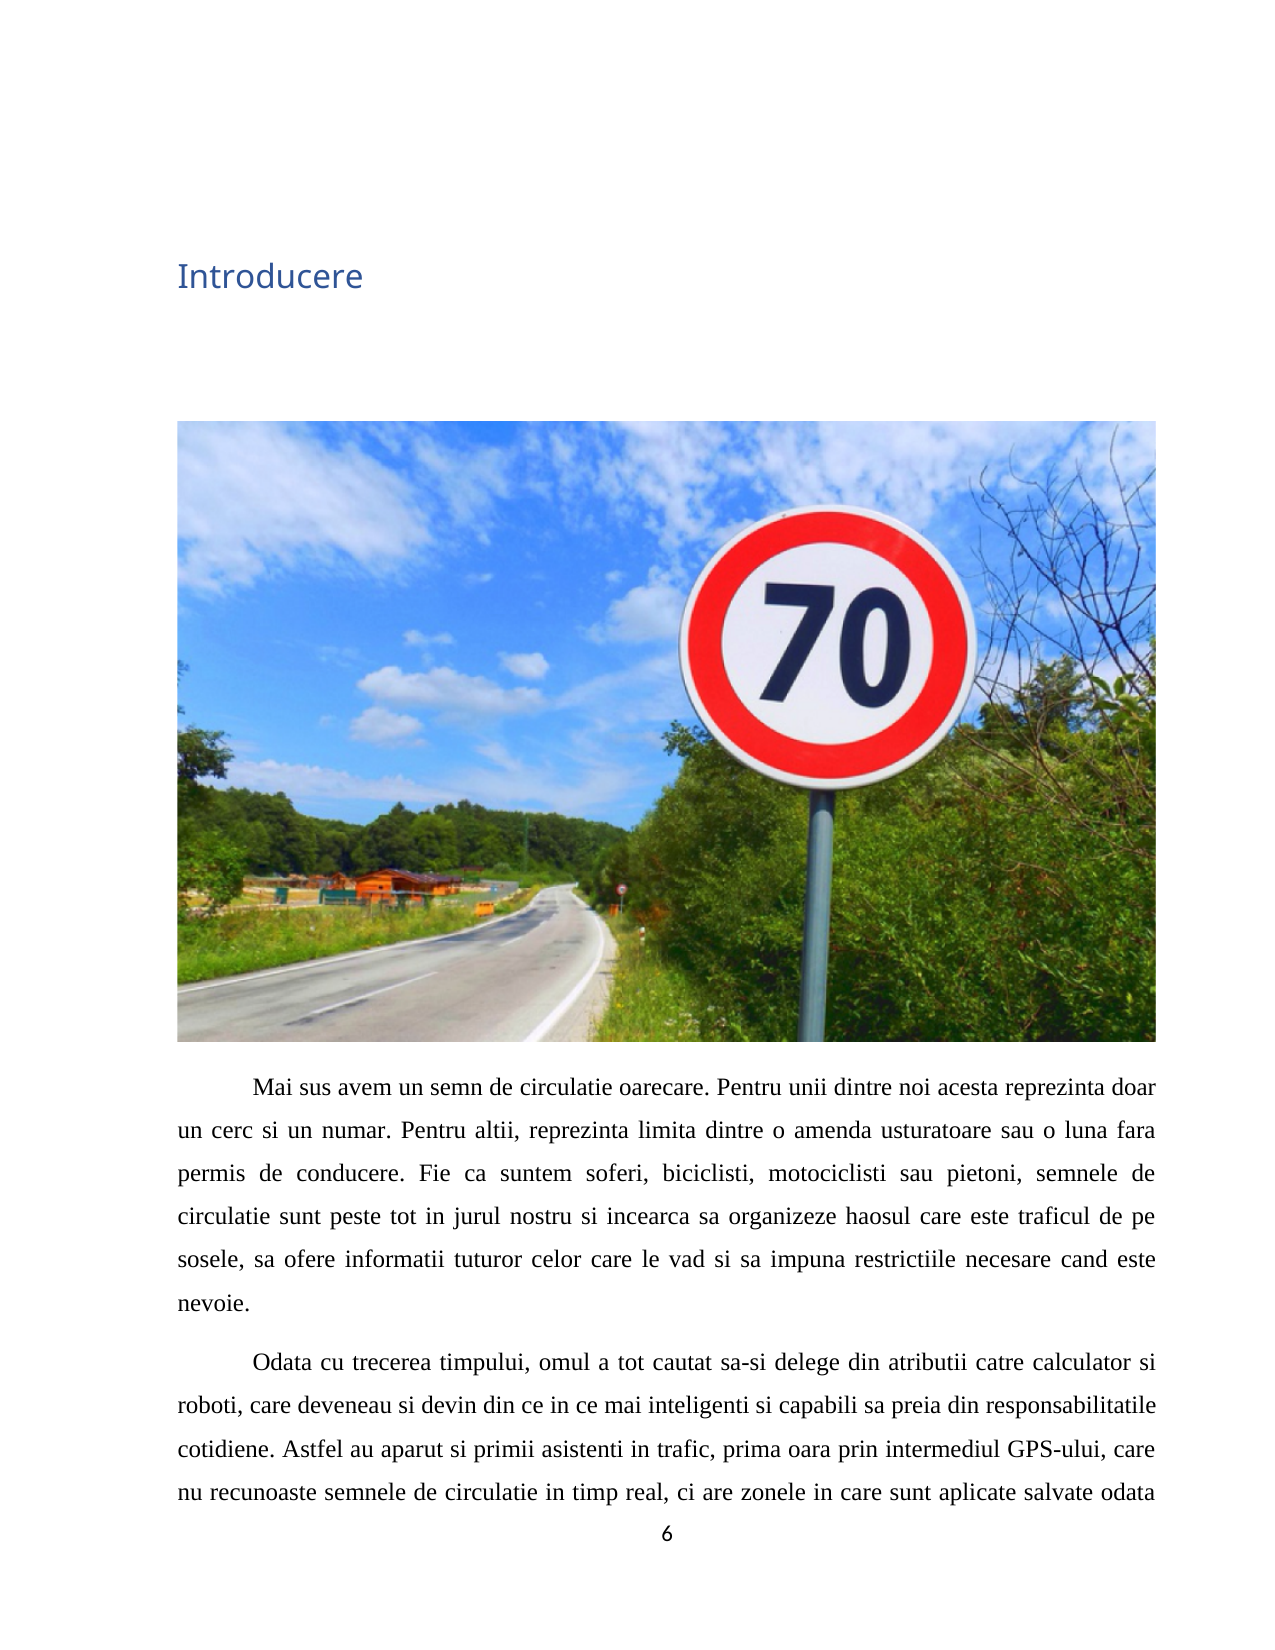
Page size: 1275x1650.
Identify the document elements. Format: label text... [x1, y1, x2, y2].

picture [177, 421, 1157, 1042]
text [177, 1347, 1157, 1506]
text Mai sus avem un semn de circulatie oarecare. Pentru unii dintre noi acesta reprezinta doar un cerc si un numar. Pentru altii, reprezinta limita dintre o amenda usturatoare sau o luna fara permis de conducere. Fie ca suntem soferi, biciclisti, motociclisti sau pietoni, semnele de circulatie sunt peste tot in jurul nostru si incearca sa organizeze haosul care este traficul de pe sosele, sa ofere informatii tuturor celor care le vad si sa impuna restrictiile necesare cand este nevoie. [177, 1072, 1157, 1316]
subtitle Introducere [177, 253, 1157, 298]
